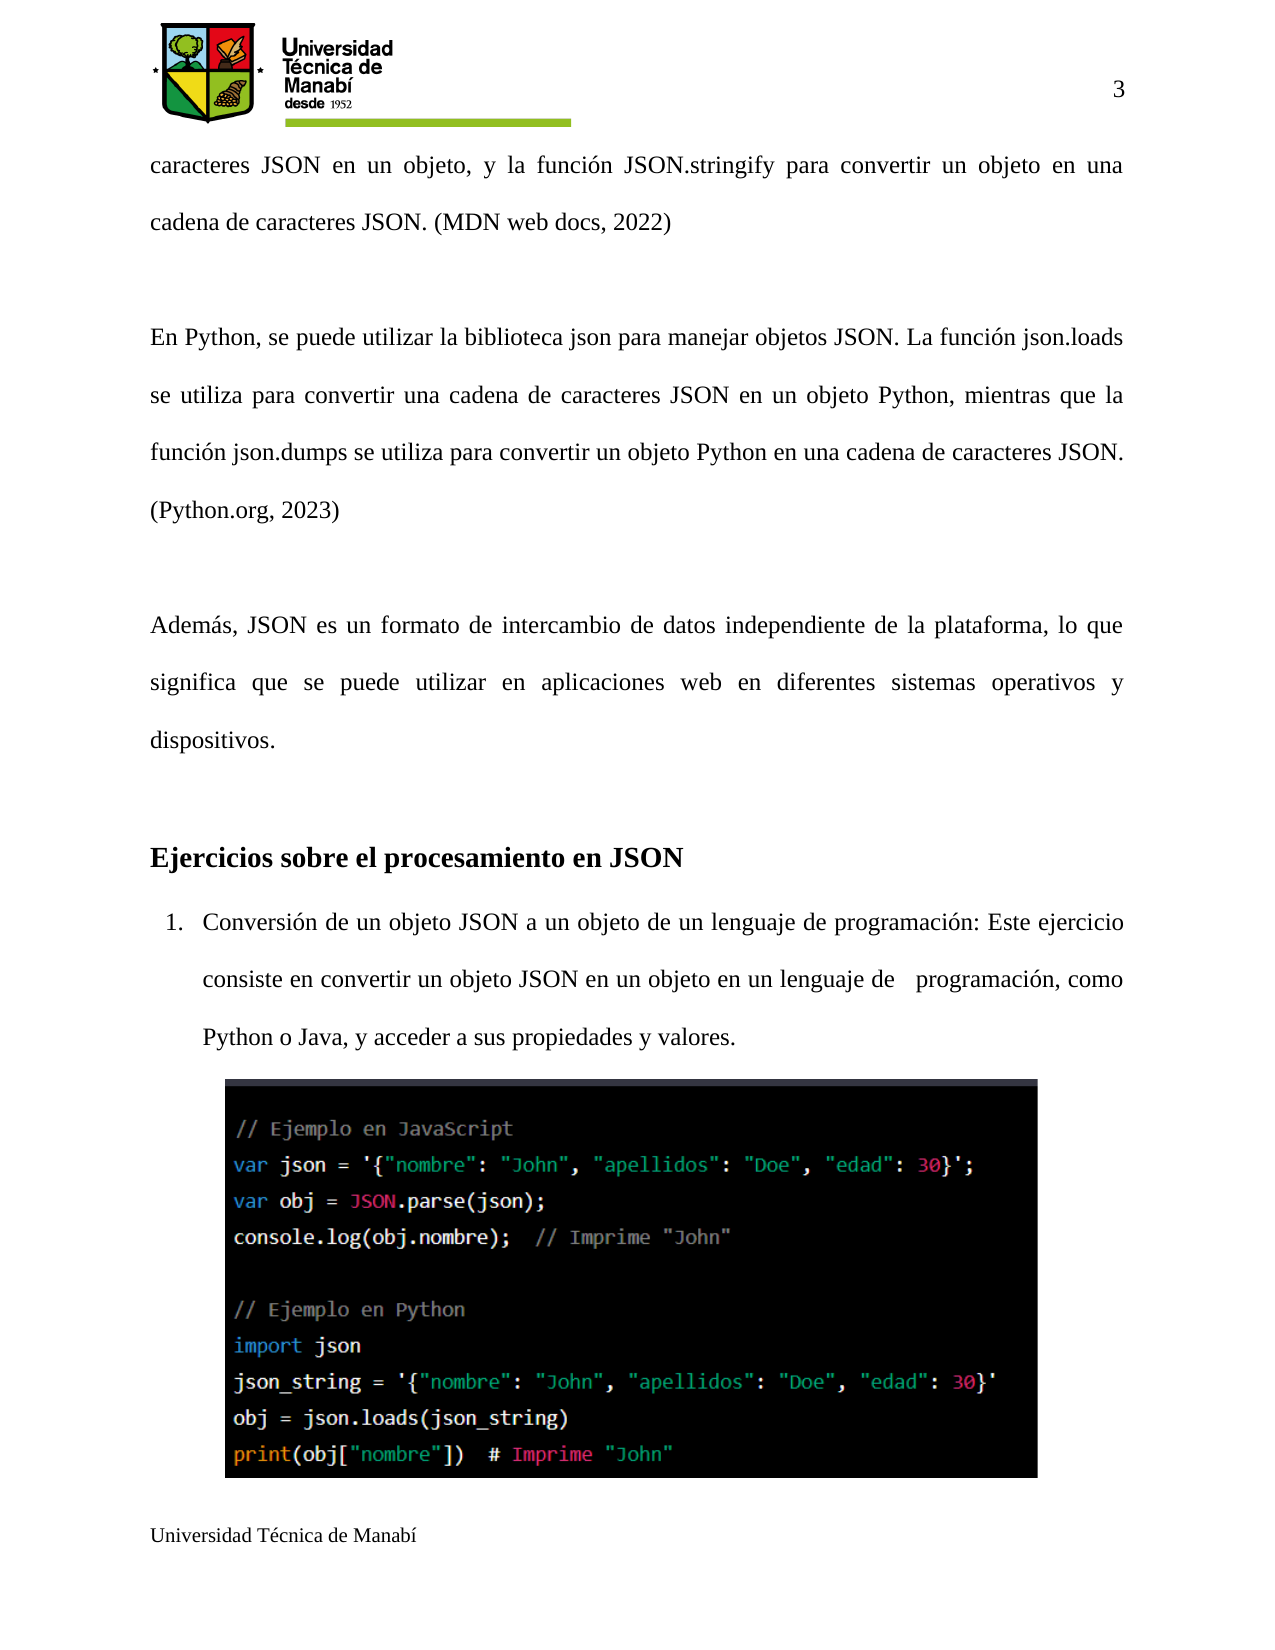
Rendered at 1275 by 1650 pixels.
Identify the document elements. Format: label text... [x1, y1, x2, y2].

picture [152, 23, 572, 127]
text En Python, se puede utilizar la biblioteca json para manejar objetos JSON. La función json.loads se utiliza para convertir una cadena de caracteres JSON en un objeto Python, mientras que la función json.dumps se utiliza para convertir un objeto Python en una cadena de caracteres JSON. [150, 322, 1125, 524]
text Además, JSON es un formato de intercambio de datos independiente de la plataforma, lo que significa que se puede utilizar en aplicaciones web en diferentes sistemas operativos y dispositivos. [150, 610, 1125, 754]
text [150, 150, 1125, 236]
subtitle Ejercicios sobre el procesamiento en JSON [150, 840, 1125, 873]
list Conversión de un objeto JSON a un objeto de un lenguaje de programación: Este ejercicio consiste en convertir un objeto JSON en un objeto en un lenguaje de programación, como Python o Java, y acceder a sus propiedades y valores. [165, 907, 1125, 1051]
picture [225, 1079, 1038, 1478]
